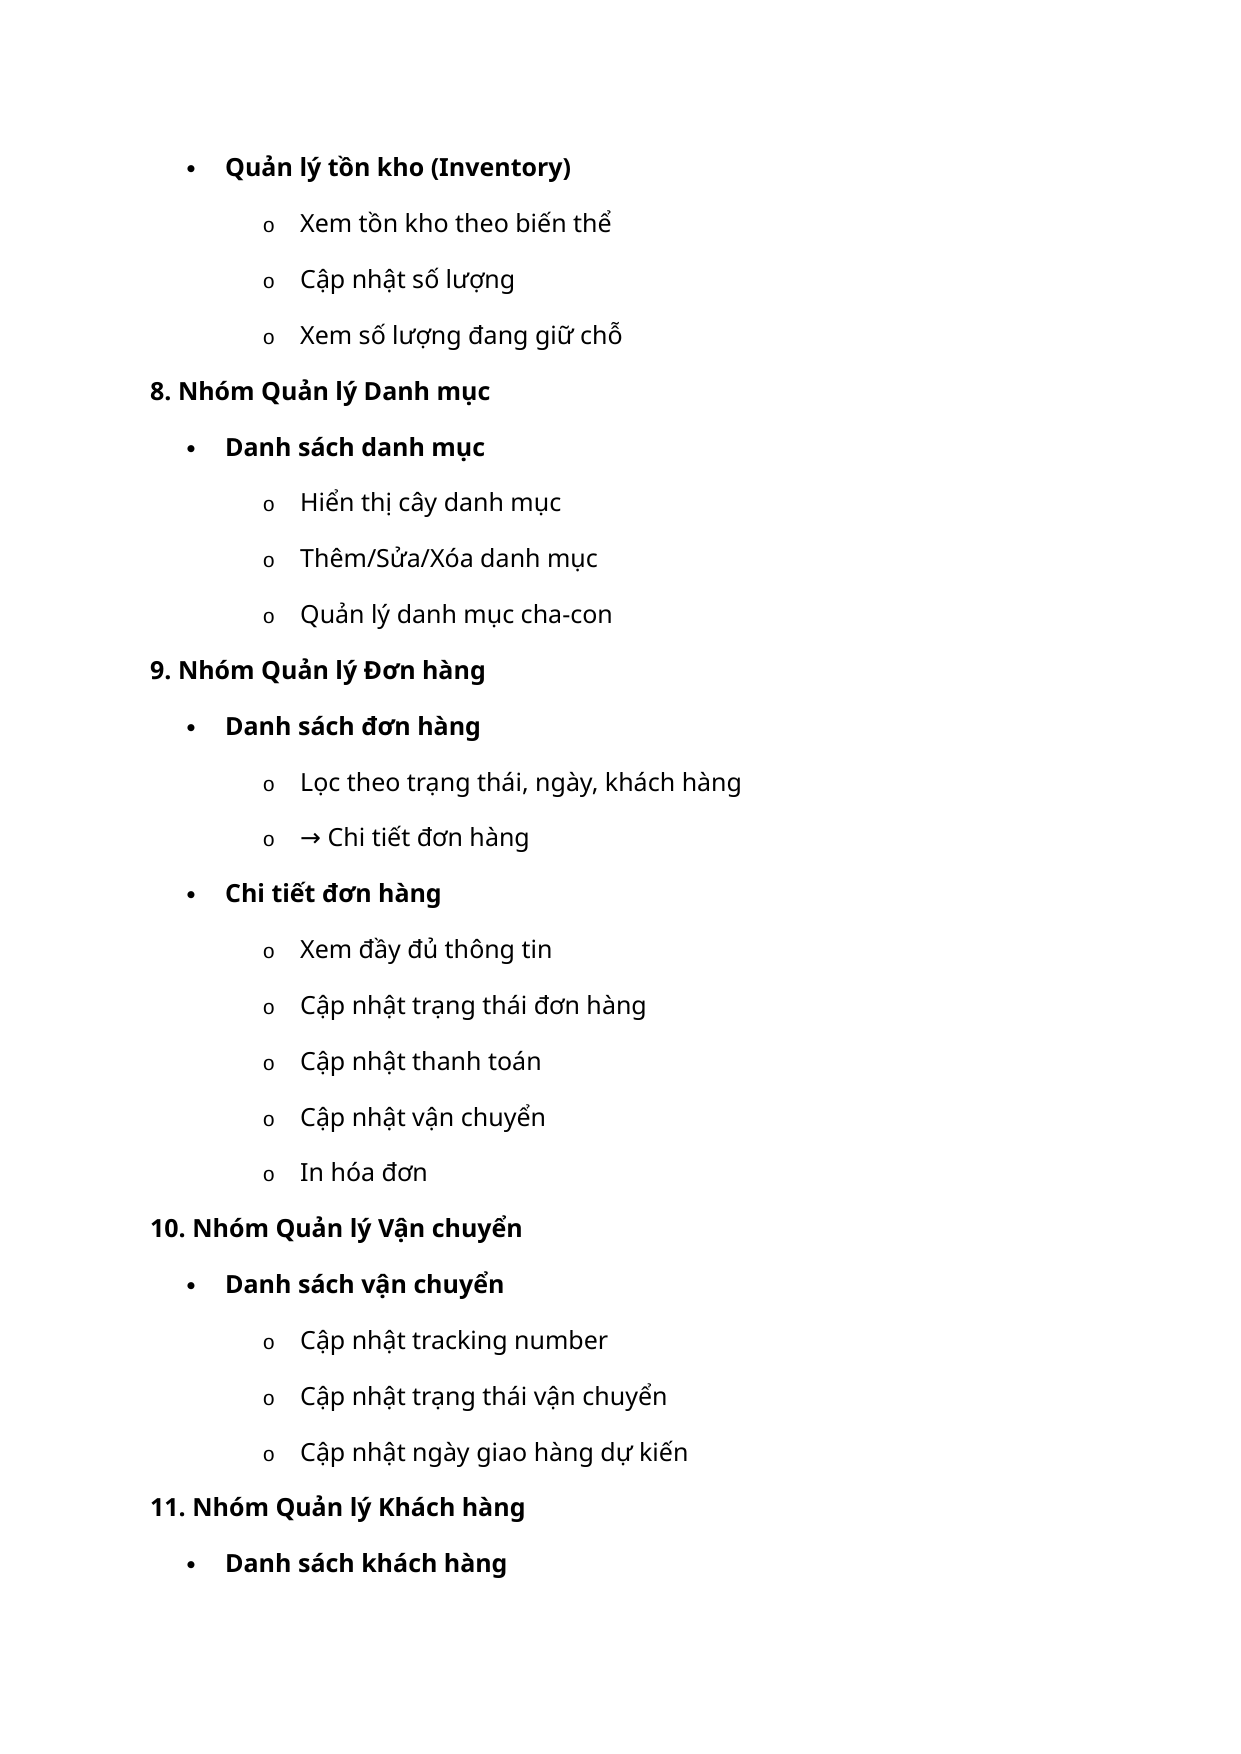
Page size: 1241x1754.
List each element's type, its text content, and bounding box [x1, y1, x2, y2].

list Xem đầy đủ thông tin [262, 932, 1090, 966]
list Danh sách danh mục [187, 429, 1090, 463]
list Thêm/Sửa/Xóa danh mục [262, 541, 1090, 575]
list Xem số lượng đang giữ chỗ [262, 317, 1090, 352]
list Quản lý danh mục cha-con [262, 597, 1090, 631]
list Lọc theo trạng thái, ngày, khách hàng [262, 764, 1090, 798]
list Xem tồn kho theo biến thể [262, 206, 1090, 240]
list Cập nhật tracking number [262, 1322, 1090, 1357]
text 11. Nhóm Quản lý Khách hàng [150, 1490, 1090, 1524]
list Cập nhật trạng thái đơn hàng [262, 987, 1090, 1022]
text 9. Nhóm Quản lý Đơn hàng [150, 652, 1090, 687]
list → Chi tiết đơn hàng [262, 820, 1090, 854]
list Cập nhật thanh toán [262, 1043, 1090, 1077]
list Danh sách vận chuyển [187, 1267, 1090, 1301]
list Hiển thị cây danh mục [262, 485, 1090, 519]
list Chi tiết đơn hàng [187, 876, 1090, 910]
list Cập nhật ngày giao hàng dự kiến [262, 1434, 1090, 1468]
list Danh sách khách hàng [187, 1546, 1090, 1580]
list Danh sách đơn hàng [187, 708, 1090, 742]
text 8. Nhóm Quản lý Danh mục [150, 373, 1090, 407]
list Cập nhật số lượng [262, 262, 1090, 296]
list In hóa đơn [262, 1155, 1090, 1189]
list Cập nhật trạng thái vận chuyển [262, 1378, 1090, 1412]
list Quản lý tồn kho (Inventory) [187, 150, 1090, 184]
text 10. Nhóm Quản lý Vận chuyển [150, 1211, 1090, 1245]
list Cập nhật vận chuyển [262, 1099, 1090, 1133]
